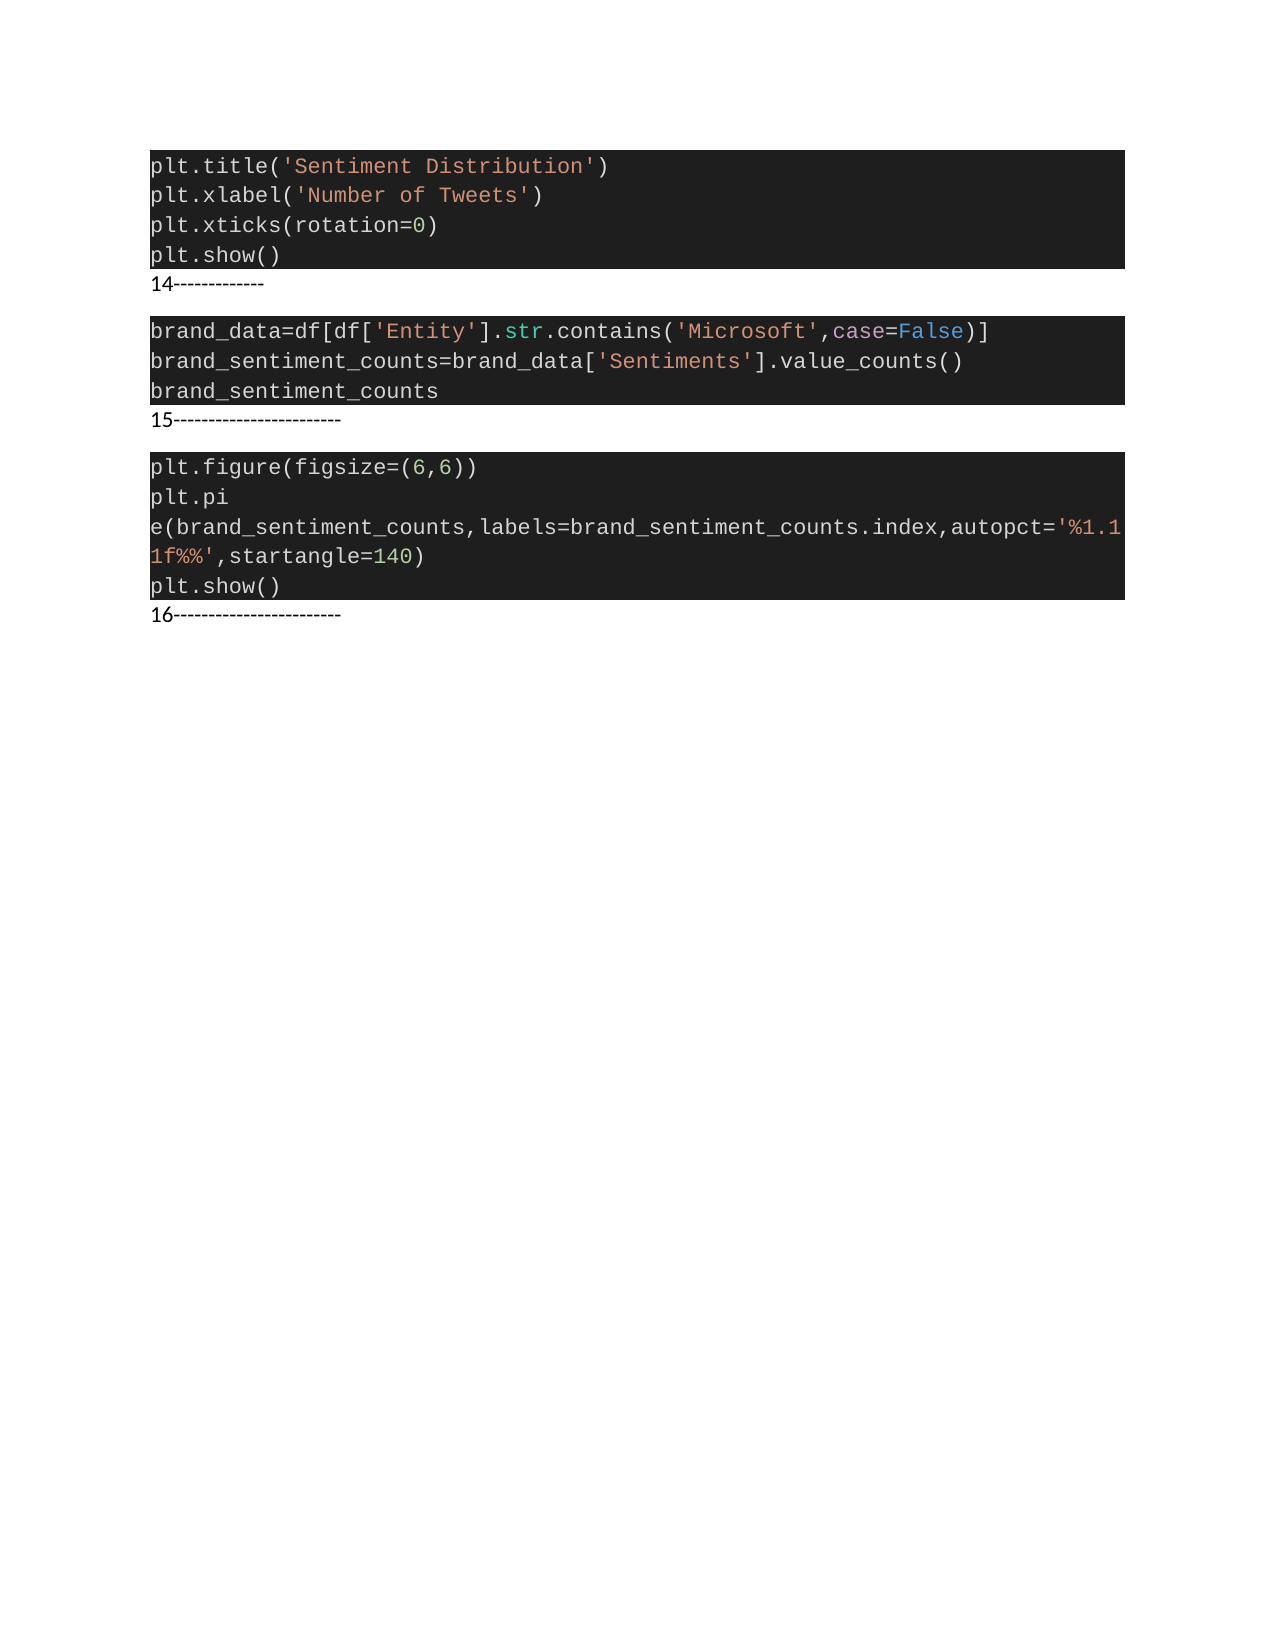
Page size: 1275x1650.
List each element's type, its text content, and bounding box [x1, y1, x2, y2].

text 14------------- [150, 269, 1125, 297]
text plt.show() [150, 239, 1125, 269]
text 15------------------------ [150, 405, 1125, 433]
text brand_data=df[df['Entity'].str.contains('Microsoft',case=False)] [150, 316, 1125, 345]
text plt.figure(figsize=(6,6)) [150, 452, 1125, 481]
text plt.xticks(rotation=0) [150, 209, 1125, 239]
text 16------------------------ [150, 600, 1125, 628]
text brand_sentiment_counts [150, 375, 1125, 405]
text plt.title('Sentiment Distribution') [150, 150, 1125, 180]
text plt.xlabel('Number of Tweets') [150, 180, 1125, 209]
text plt.pie(brand_sentiment_counts,labels=brand_sentiment_counts.index,autopct='%1.11f%%',startangle=140) [150, 481, 1125, 570]
text plt.show() [150, 570, 1125, 600]
text brand_sentiment_counts=brand_data['Sentiments'].value_counts() [150, 345, 1125, 375]
